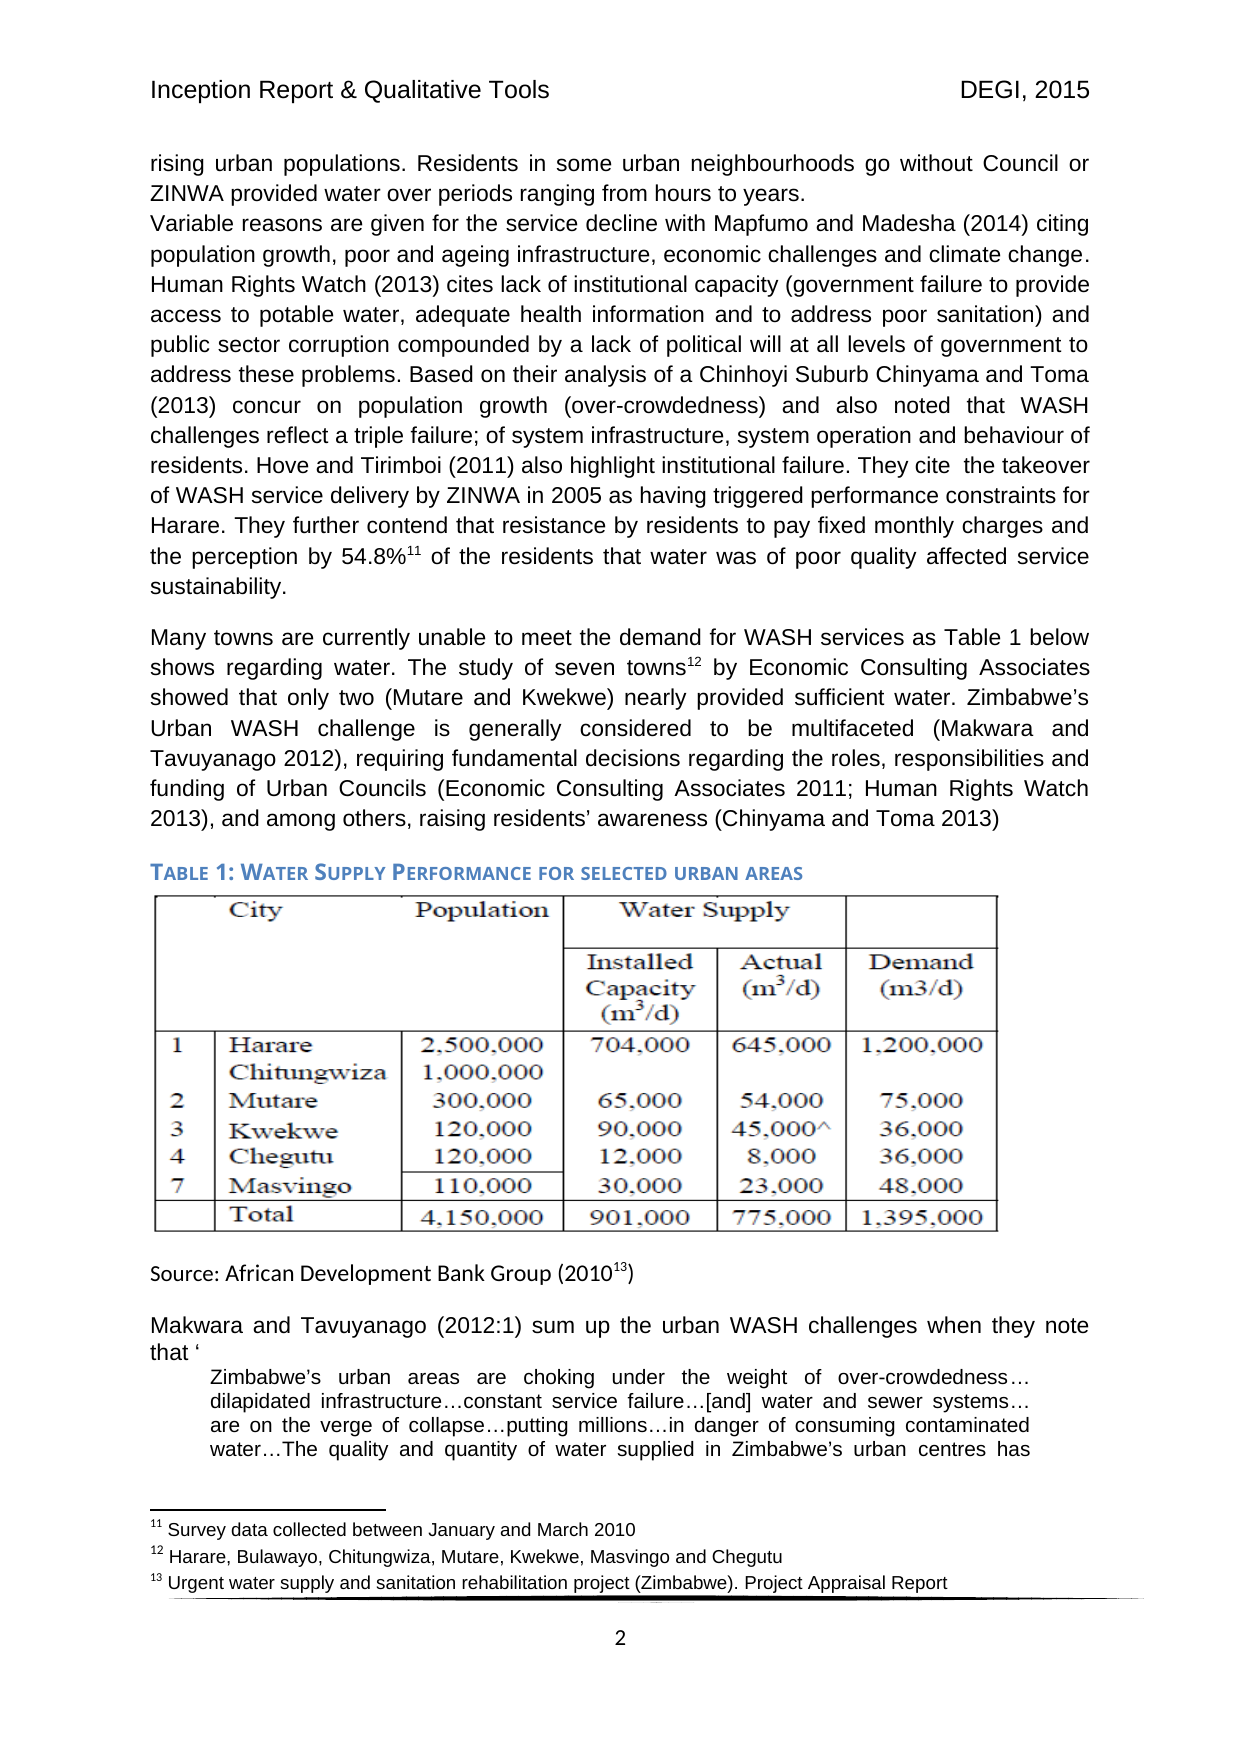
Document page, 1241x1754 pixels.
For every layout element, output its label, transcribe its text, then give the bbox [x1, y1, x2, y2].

text Many towns are currently unable to meet the demand for WASH services as Table 1 below shows regarding water. The study of seven towns by Economic Consulting Associates showed that only two (Mutare and Kwekwe) nearly provided sufficient water. Zimbabwe’s Urban WASH challenge is generally considered to be multifaceted (Makwara and Tavuyanago 2012), requiring fundamental decisions regarding the roles, responsibilities and funding of Urban Councils (Economic Consulting Associates 2011; Human Rights Watch 2013), and among others, raising residents’ awareness (Chinyama and Toma 2013) [150, 624, 1090, 832]
text Makwara and Tavuyanago (2012:1) sum up the urban WASH challenges when they note that ‘ [150, 1312, 1090, 1365]
text Variable reasons are given for the service decline with Mapfumo and Madesha (2014) citing population growth, poor and ageing infrastructure, economic challenges and climate change. Human Rights Watch (2013) cites lack of institutional capacity (government failure to provide access to potable water, adequate health information and to address poor sanitation) and public sector corruption compounded by a lack of political will at all levels of government to address these problems. Based on their analysis of a Chinhoyi Suburb Chinyama and Toma (2013) concur on population growth (over-crowdedness) and also noted that WASH challenges reflect a triple failure; of system infrastructure, system operation and behaviour of residents. Hove and Tirimboi (2011) also highlight institutional failure. They cite the takeover of WASH service delivery by ZINWA in 2005 as having triggered performance constraints for Harare. They further contend that resistance by residents to pay fixed monthly charges and the perception by 54.8% of the residents that water was of poor quality affected service sustainability. [150, 210, 1090, 599]
picture [168, 1594, 1144, 1603]
text Source: African Development Bank Group (2010) [150, 1258, 1090, 1287]
subtitle Table 1: Water Supply Performance for selected urban areas [150, 856, 1090, 887]
